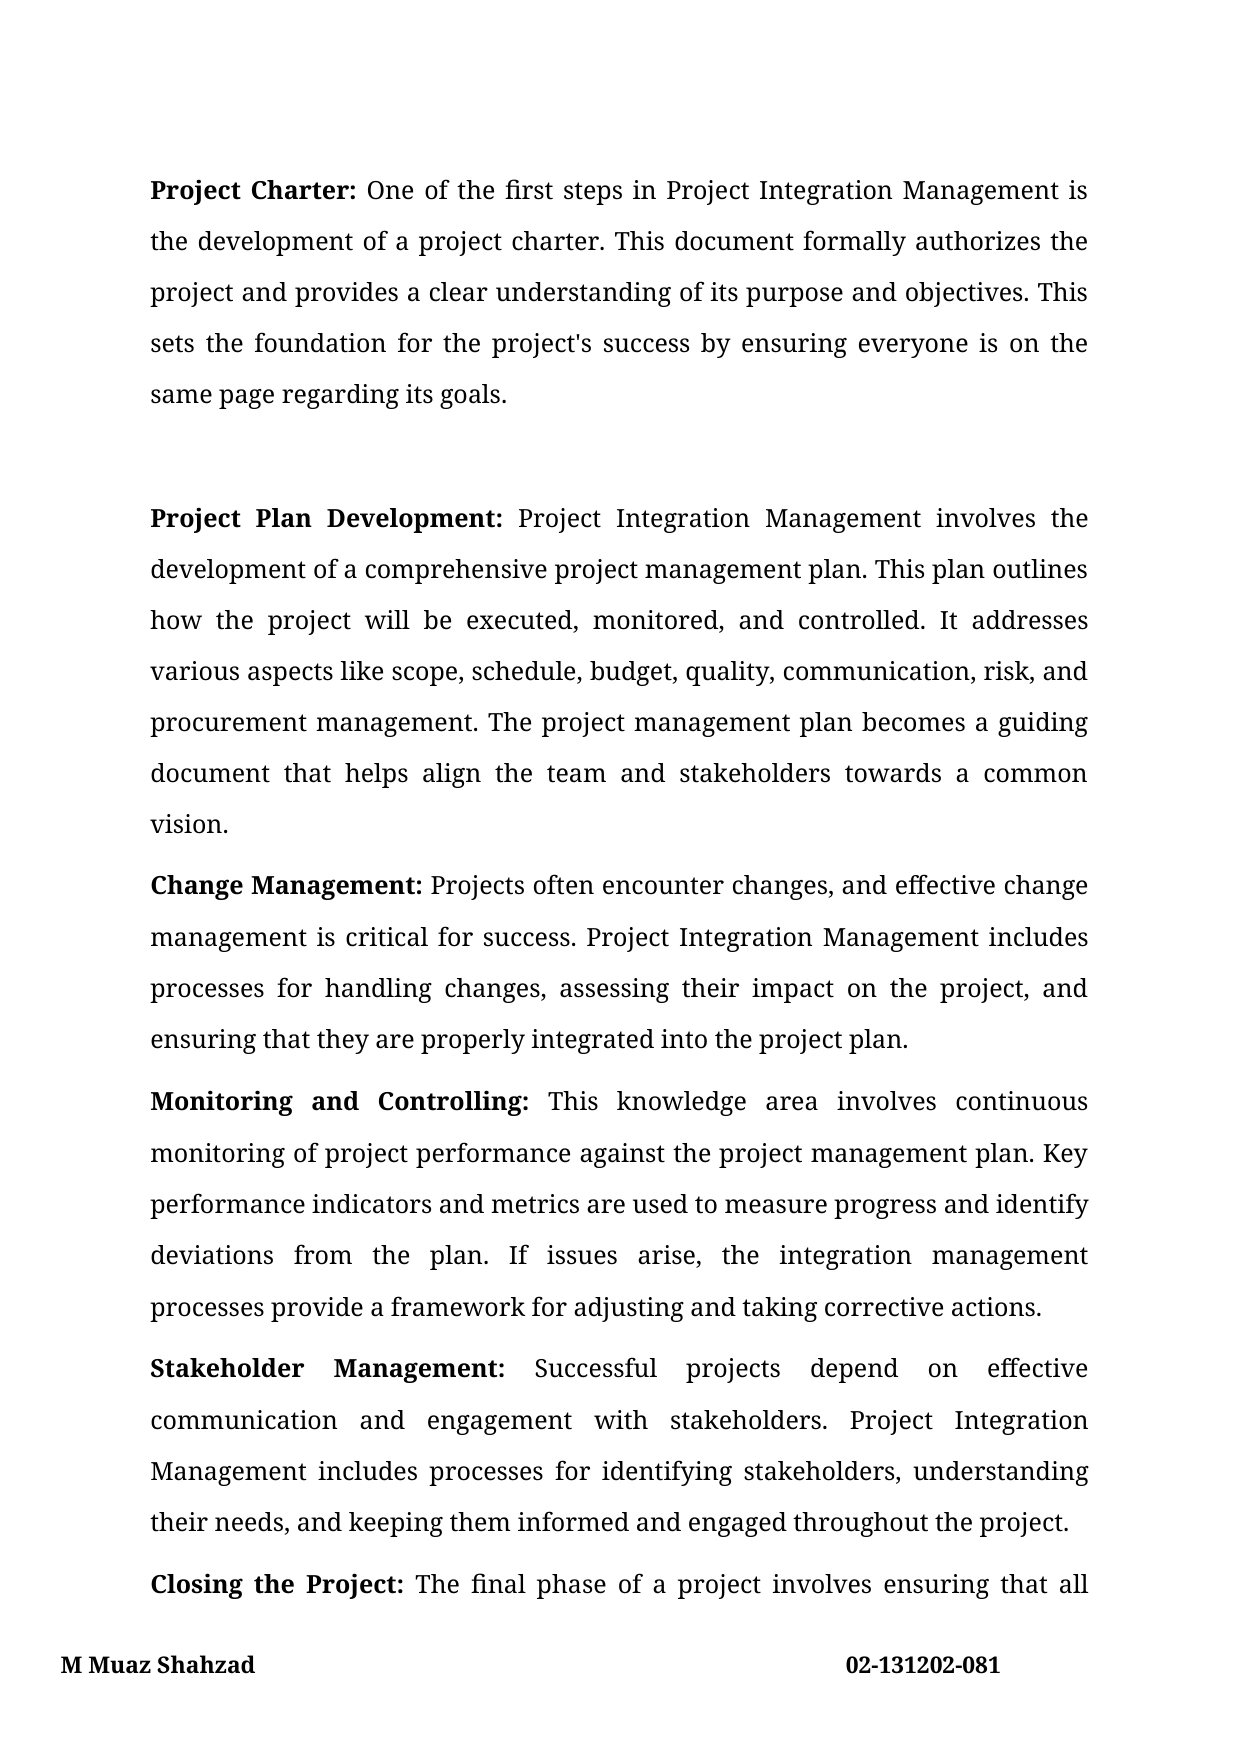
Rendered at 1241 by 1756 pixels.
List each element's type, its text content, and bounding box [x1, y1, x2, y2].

text Change Management: Projects often encounter changes, and effective change management is critical for success. Project Integration Management includes processes for handling changes, assessing their impact on the project, and ensuring that they are properly integrated into the project plan. [150, 868, 1089, 1056]
text Project Charter: One of the first steps in Project Integration Management is the development of a project charter. This document formally authorizes the project and provides a clear understanding of its purpose and objectives. This sets the foundation for the project's success by ensuring everyone is on the same page regarding its goals. [150, 173, 1089, 411]
text Project Plan Development: Project Integration Management involves the development of a comprehensive project management plan. This plan outlines how the project will be executed, monitored, and controlled. It addresses various aspects like scope, schedule, budget, quality, communication, risk, and procurement management. The project management plan becomes a guiding document that helps align the team and stakeholders towards a common vision. [150, 500, 1089, 841]
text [150, 1567, 1089, 1601]
text Stakeholder Management: Successful projects depend on effective communication and engagement with stakeholders. Project Integration Management includes processes for identifying stakeholders, understanding their needs, and keeping them informed and engaged throughout the project. [150, 1351, 1089, 1539]
text Monitoring and Controlling: This knowledge area involves continuous monitoring of project performance against the project management plan. Key performance indicators and metrics are used to measure progress and identify deviations from the plan. If issues arise, the integration management processes provide a framework for adjusting and taking corrective actions. [150, 1084, 1089, 1323]
